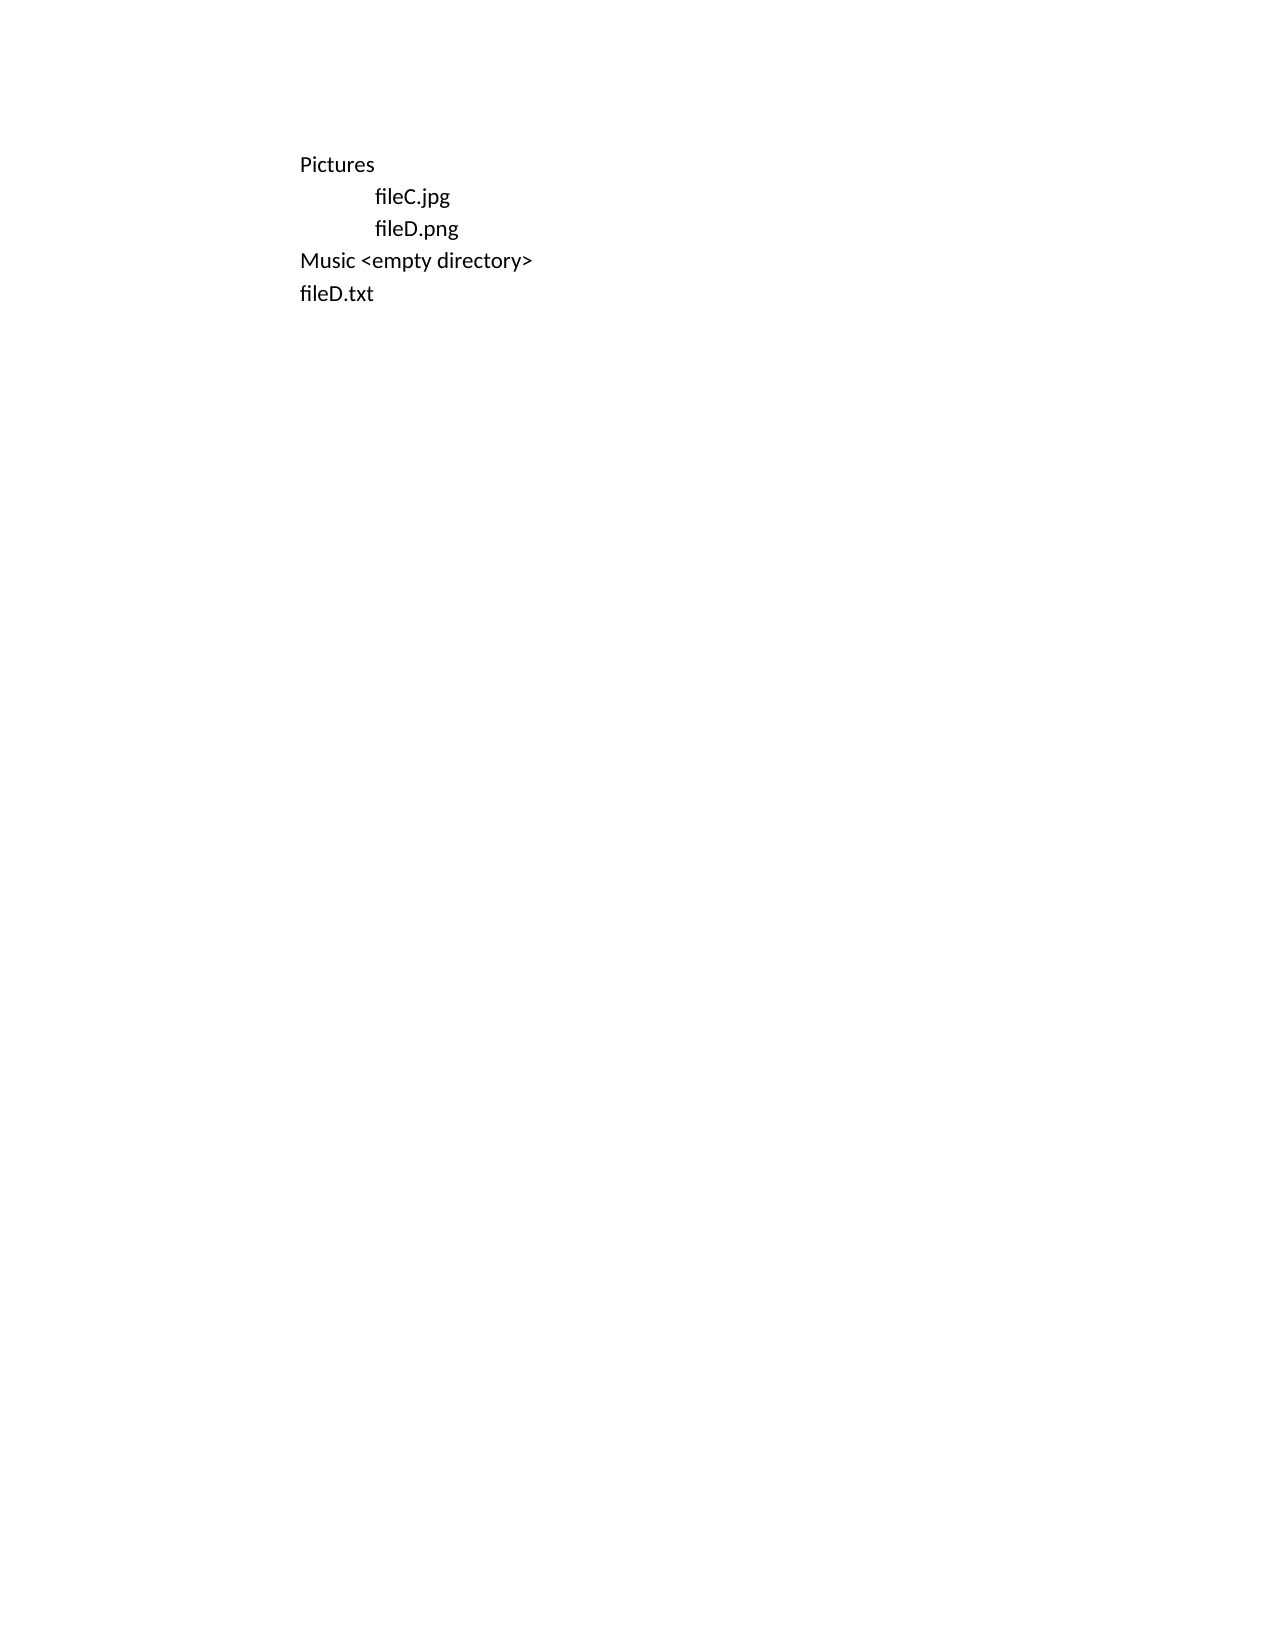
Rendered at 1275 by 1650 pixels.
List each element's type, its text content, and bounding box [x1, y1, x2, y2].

text fileC.jpg [225, 182, 1125, 210]
text fileD.txt [225, 279, 1125, 307]
text fileD.png [225, 214, 1125, 242]
text Music <empty directory> [225, 247, 1125, 274]
text Pictures [225, 150, 1125, 178]
